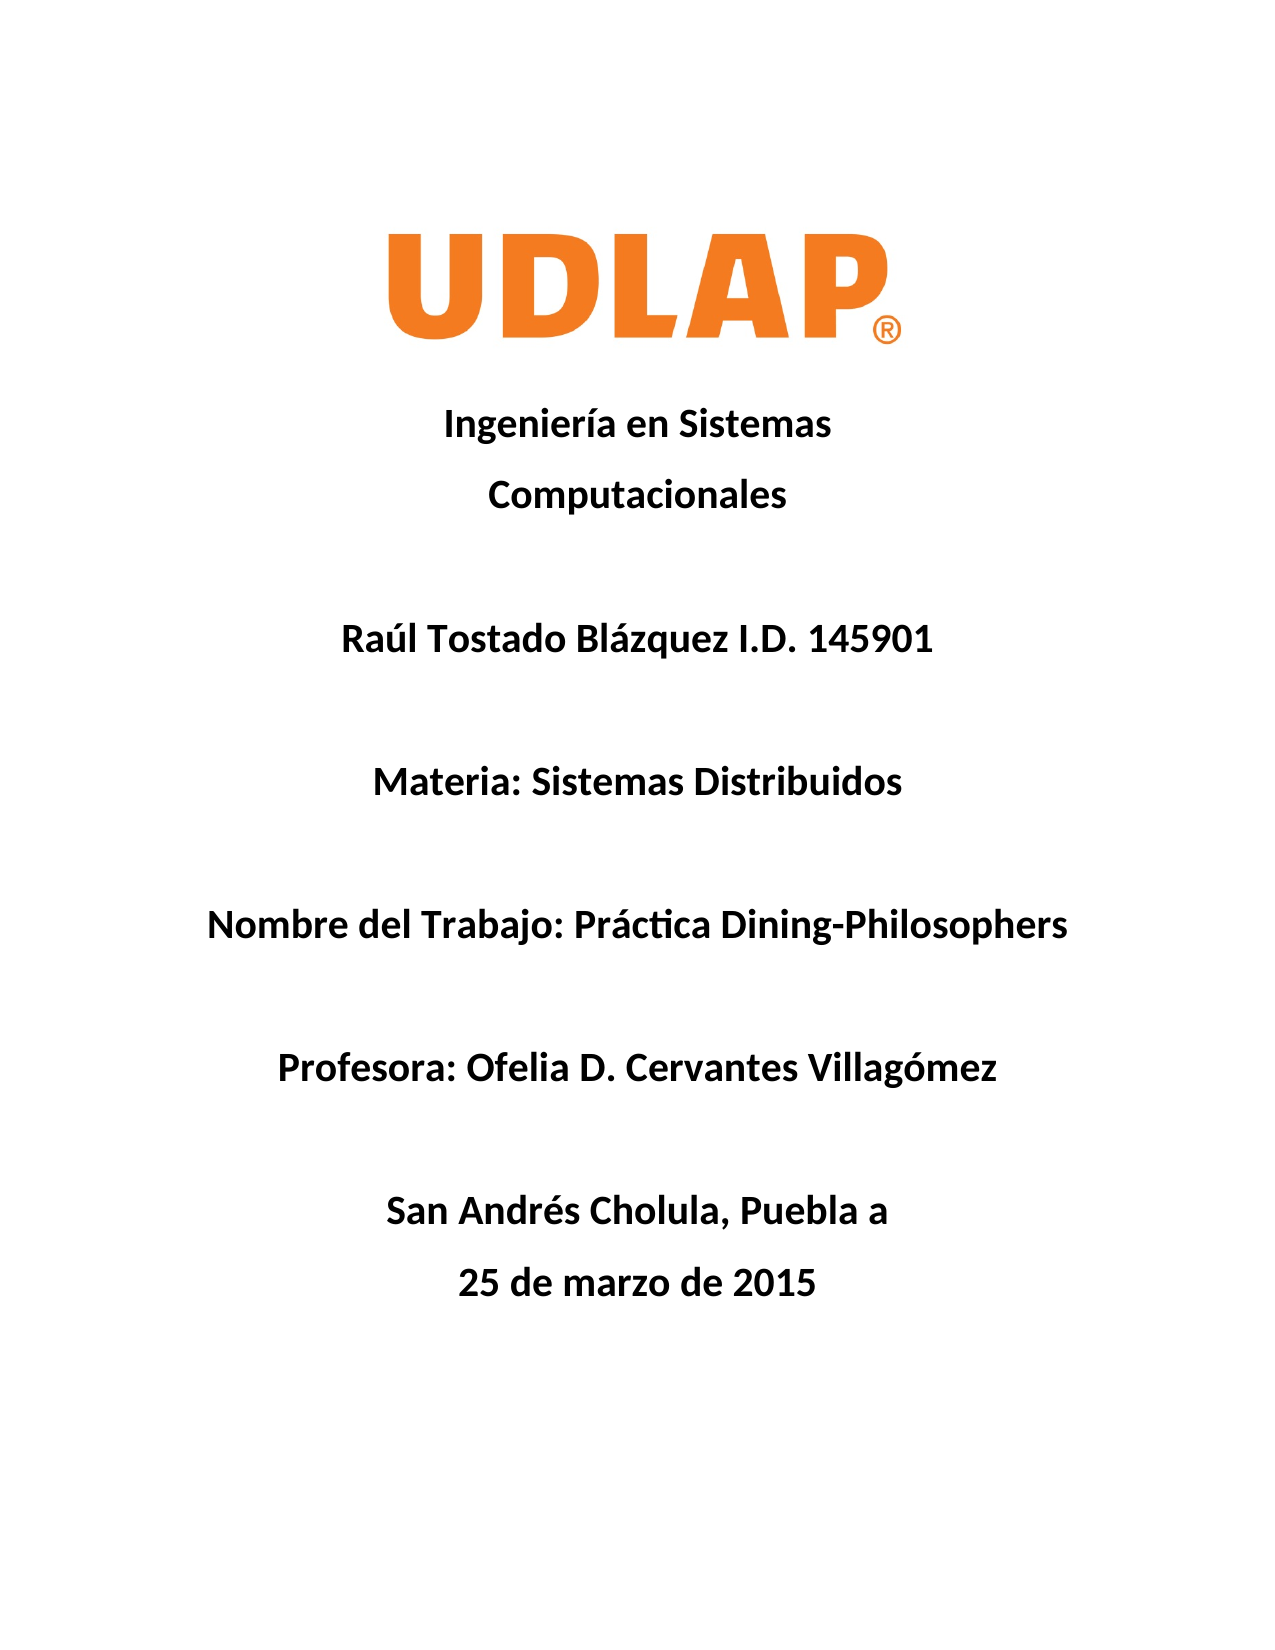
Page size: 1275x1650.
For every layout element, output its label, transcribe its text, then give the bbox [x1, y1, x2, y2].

text Materia: Sistemas Distribuidos [177, 755, 1098, 806]
picture [362, 194, 913, 379]
text Raúl Tostado Blázquez I.D. 145901 [177, 612, 1098, 662]
text San Andrés Cholula, Puebla a [177, 1184, 1098, 1235]
text Nombre del Trabajo: Práctica Dining-Philosophers [177, 898, 1098, 949]
text 25 de marzo de 2015 [177, 1256, 1098, 1307]
text Profesora: Ofelia D. Cervantes Villagómez [177, 1041, 1098, 1092]
text Ingeniería en Sistemas [177, 397, 1098, 448]
text Computacionales [177, 468, 1098, 519]
